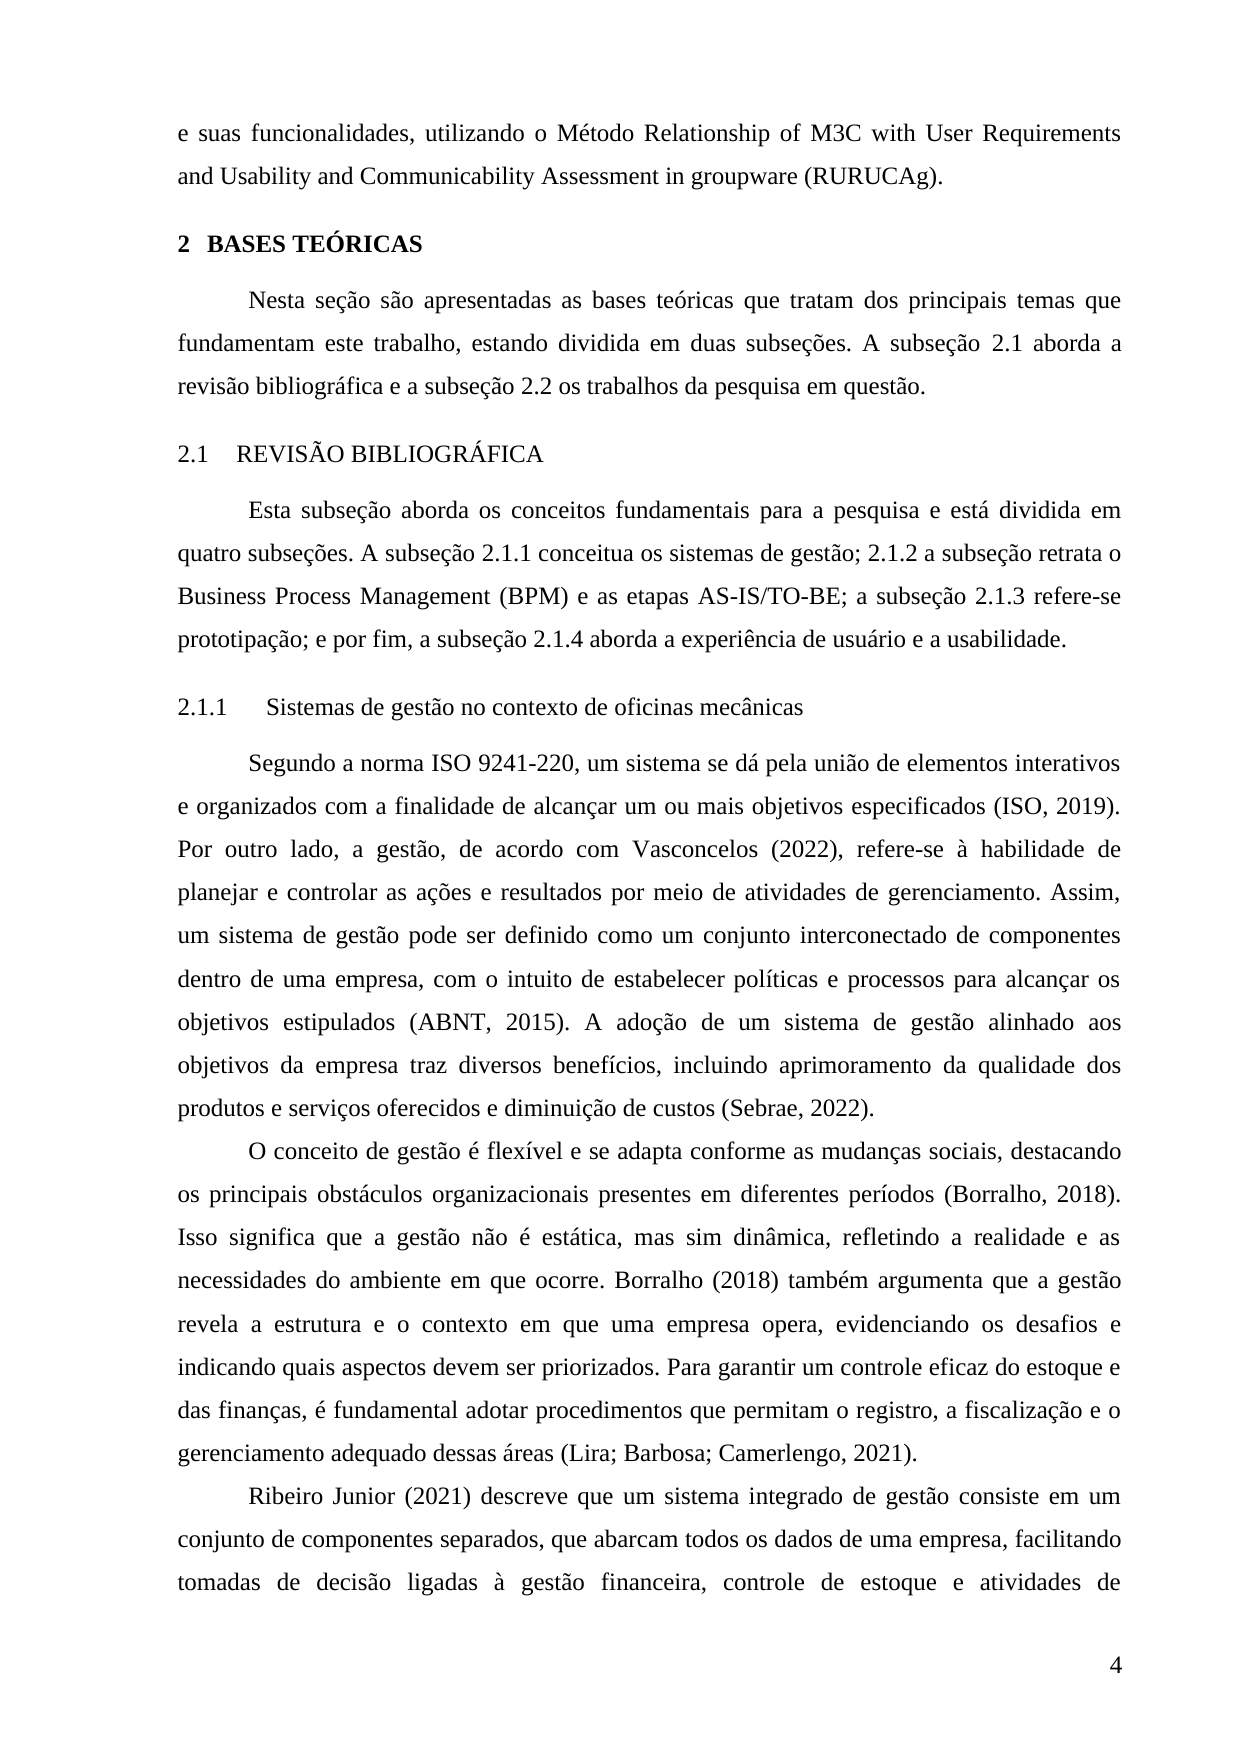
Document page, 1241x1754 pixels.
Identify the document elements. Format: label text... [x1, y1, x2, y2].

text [177, 118, 1122, 190]
text O conceito de gestão é flexível e se adapta conforme as mudanças sociais, destacando os principais obstáculos organizacionais presentes em diferentes períodos (Borralho, 2018). Isso significa que a gestão não é estática, mas sim dinâmica, refletindo a realidade e as necessidades do ambiente em que ocorre. Borralho (2018) também argumenta que a gestão revela a estrutura e o contexto em que uma empresa opera, evidenciando os desafios e indicando quais aspectos devem ser priorizados. Para garantir um controle eficaz do estoque e das finanças, é fundamental adotar procedimentos que permitam o registro, a fiscalização e o gerenciamento adequado dessas áreas (Lira; Barbosa; Camerlengo, 2021). [177, 1136, 1122, 1467]
subtitle Bases Teóricas [177, 229, 1122, 258]
subtitle Revisão Bibliográfica [177, 439, 1122, 468]
text Nesta seção são apresentadas as bases teóricas que tratam dos principais temas que fundamentam este trabalho, estando dividida em duas subseções. A subseção 2.1 aborda a revisão bibliográfica e a subseção 2.2 os trabalhos da pesquisa em questão. [177, 285, 1122, 400]
subtitle Sistemas de gestão no contexto de oficinas mecânicas [177, 692, 1122, 721]
text Esta subseção aborda os conceitos fundamentais para a pesquisa e está dividida em quatro subseções. A subseção 2.1.1 conceitua os sistemas de gestão; 2.1.2 a subseção retrata o Business Process Management (BPM) e as etapas AS-IS/TO-BE; a subseção 2.1.3 refere-se prototipação; e por fim, a subseção 2.1.4 aborda a experiência de usuário e a usabilidade. [177, 495, 1122, 653]
text Segundo a norma ISO 9241-220, um sistema se dá pela união de elementos interativos e organizados com a finalidade de alcançar um ou mais objetivos especificados (ISO, 2019). Por outro lado, a gestão, de acordo com Vasconcelos (2022), refere-se à habilidade de planejar e controlar as ações e resultados por meio de atividades de gerenciamento. Assim, um sistema de gestão pode ser definido como um conjunto interconectado de componentes dentro de uma empresa, com o intuito de estabelecer políticas e processos para alcançar os objetivos estipulados (ABNT, 2015). A adoção de um sistema de gestão alinhado aos objetivos da empresa traz diversos benefícios, incluindo aprimoramento da qualidade dos produtos e serviços oferecidos e diminuição de custos (Sebrae, 2022). [177, 748, 1122, 1122]
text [177, 1481, 1122, 1596]
